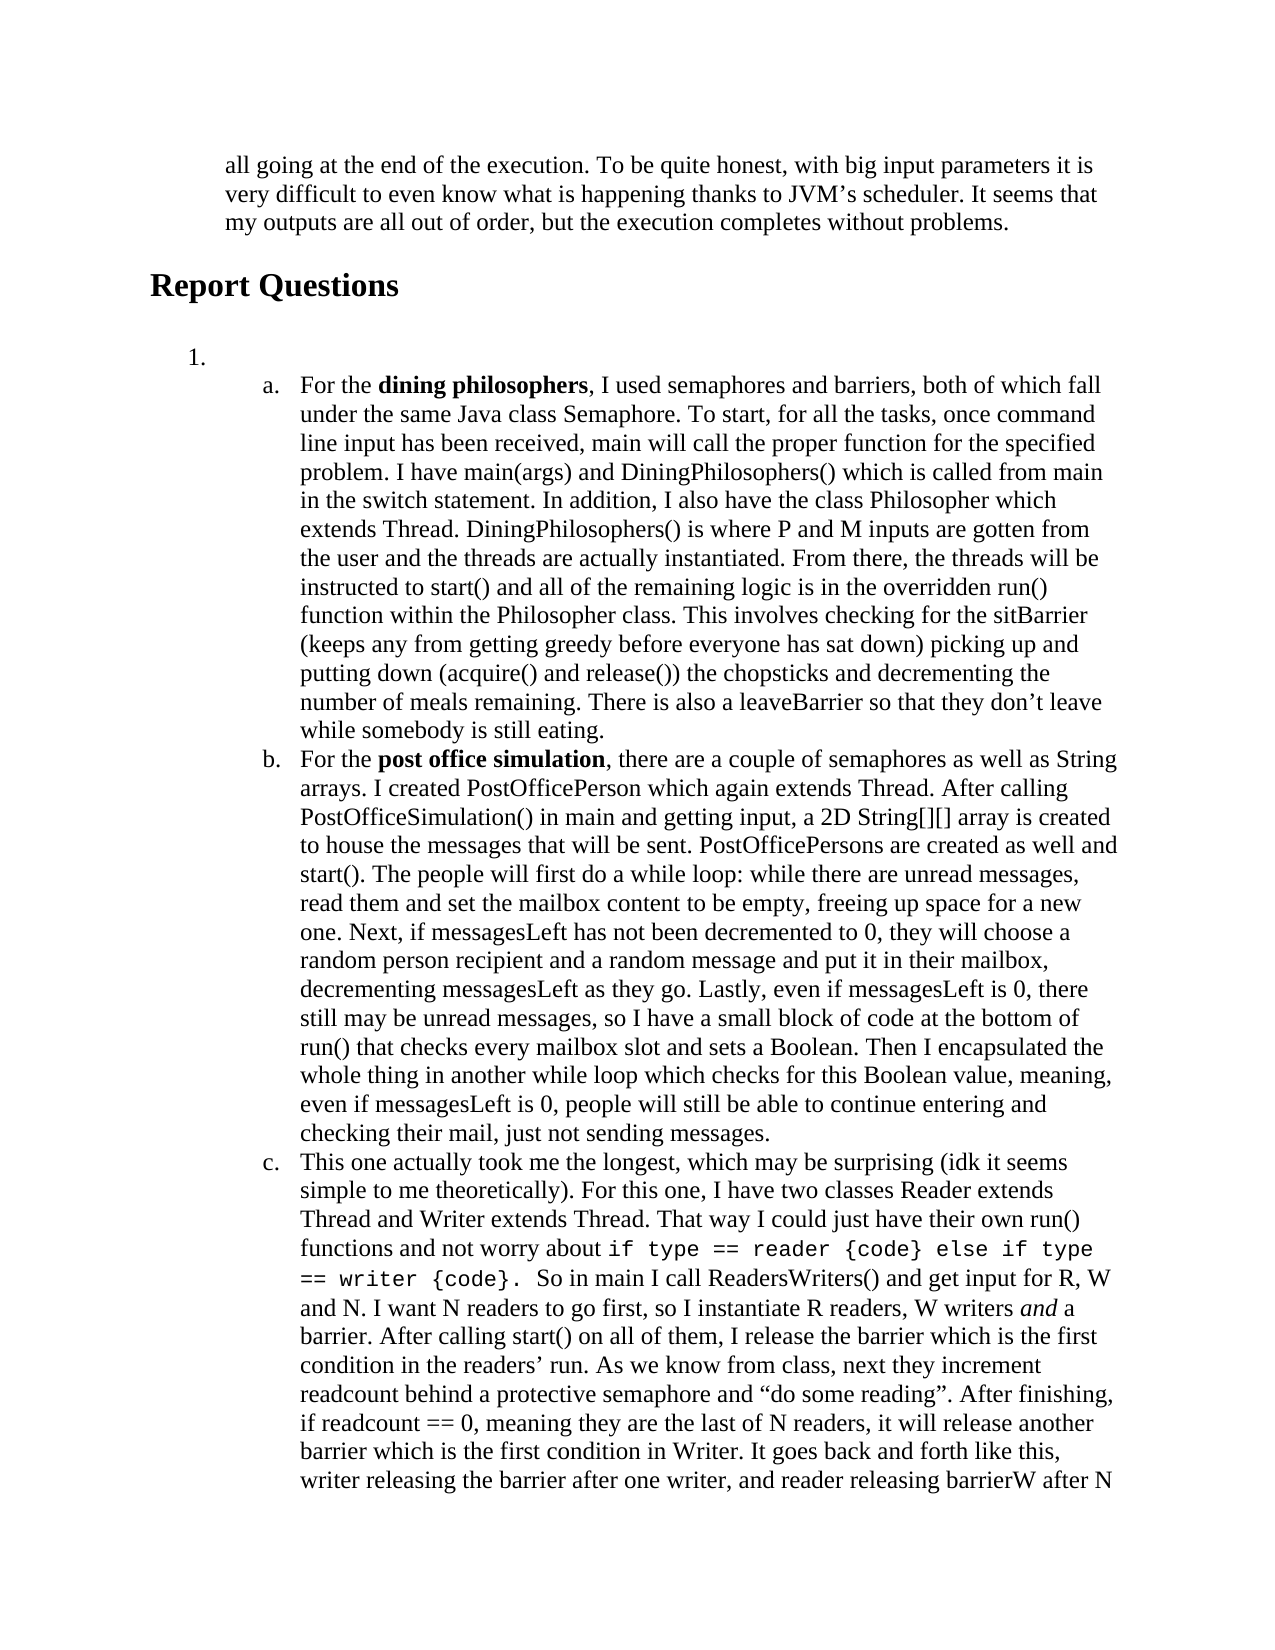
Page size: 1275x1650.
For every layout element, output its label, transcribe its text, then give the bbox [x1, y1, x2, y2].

text Report Questions [150, 265, 1125, 303]
list For the post office simulation, there are a couple of semaphores as well as String arrays. I created PostOfficePerson which again extends Thread. After calling PostOfficeSimulation() in main and getting input, a 2D String[][] array is created to house the messages that will be sent. PostOfficePersons are created as well and start(). The people will first do a while loop: while there are unread messages, read them and set the mailbox content to be empty, freeing up space for a new one. Next, if messagesLeft has not been decremented to 0, they will choose a random person recipient and a random message and put it in their mailbox, decrementing messagesLeft as they go. Lastly, even if messagesLeft is 0, there still may be unread messages, so I have a small block of code at the bottom of run() that checks every mailbox slot and sets a Boolean. Then I encapsulated the whole thing in another while loop which checks for this Boolean value, meaning, even if messagesLeft is 0, people will still be able to continue entering and checking their mail, just not sending messages. [262, 744, 1125, 1147]
list For the dining philosophers, I used semaphores and barriers, both of which fall under the same Java class Semaphore. To start, for all the tasks, once command line input has been received, main will call the proper function for the specified problem. I have main(args) and DiningPhilosophers() which is called from main in the switch statement. In addition, I also have the class Philosopher which extends Thread. DiningPhilosophers() is where P and M inputs are gotten from the user and the threads are actually instantiated. From there, the threads will be instructed to start() and all of the remaining logic is in the overridden run() function within the Philosopher class. This involves checking for the sitBarrier (keeps any from getting greedy before everyone has sat down) picking up and putting down (acquire() and release()) the chopsticks and decrementing the number of meals remaining. There is also a leaveBarrier so that they don’t leave while somebody is still eating. [262, 370, 1125, 744]
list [187, 150, 1125, 236]
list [262, 1147, 1125, 1494]
